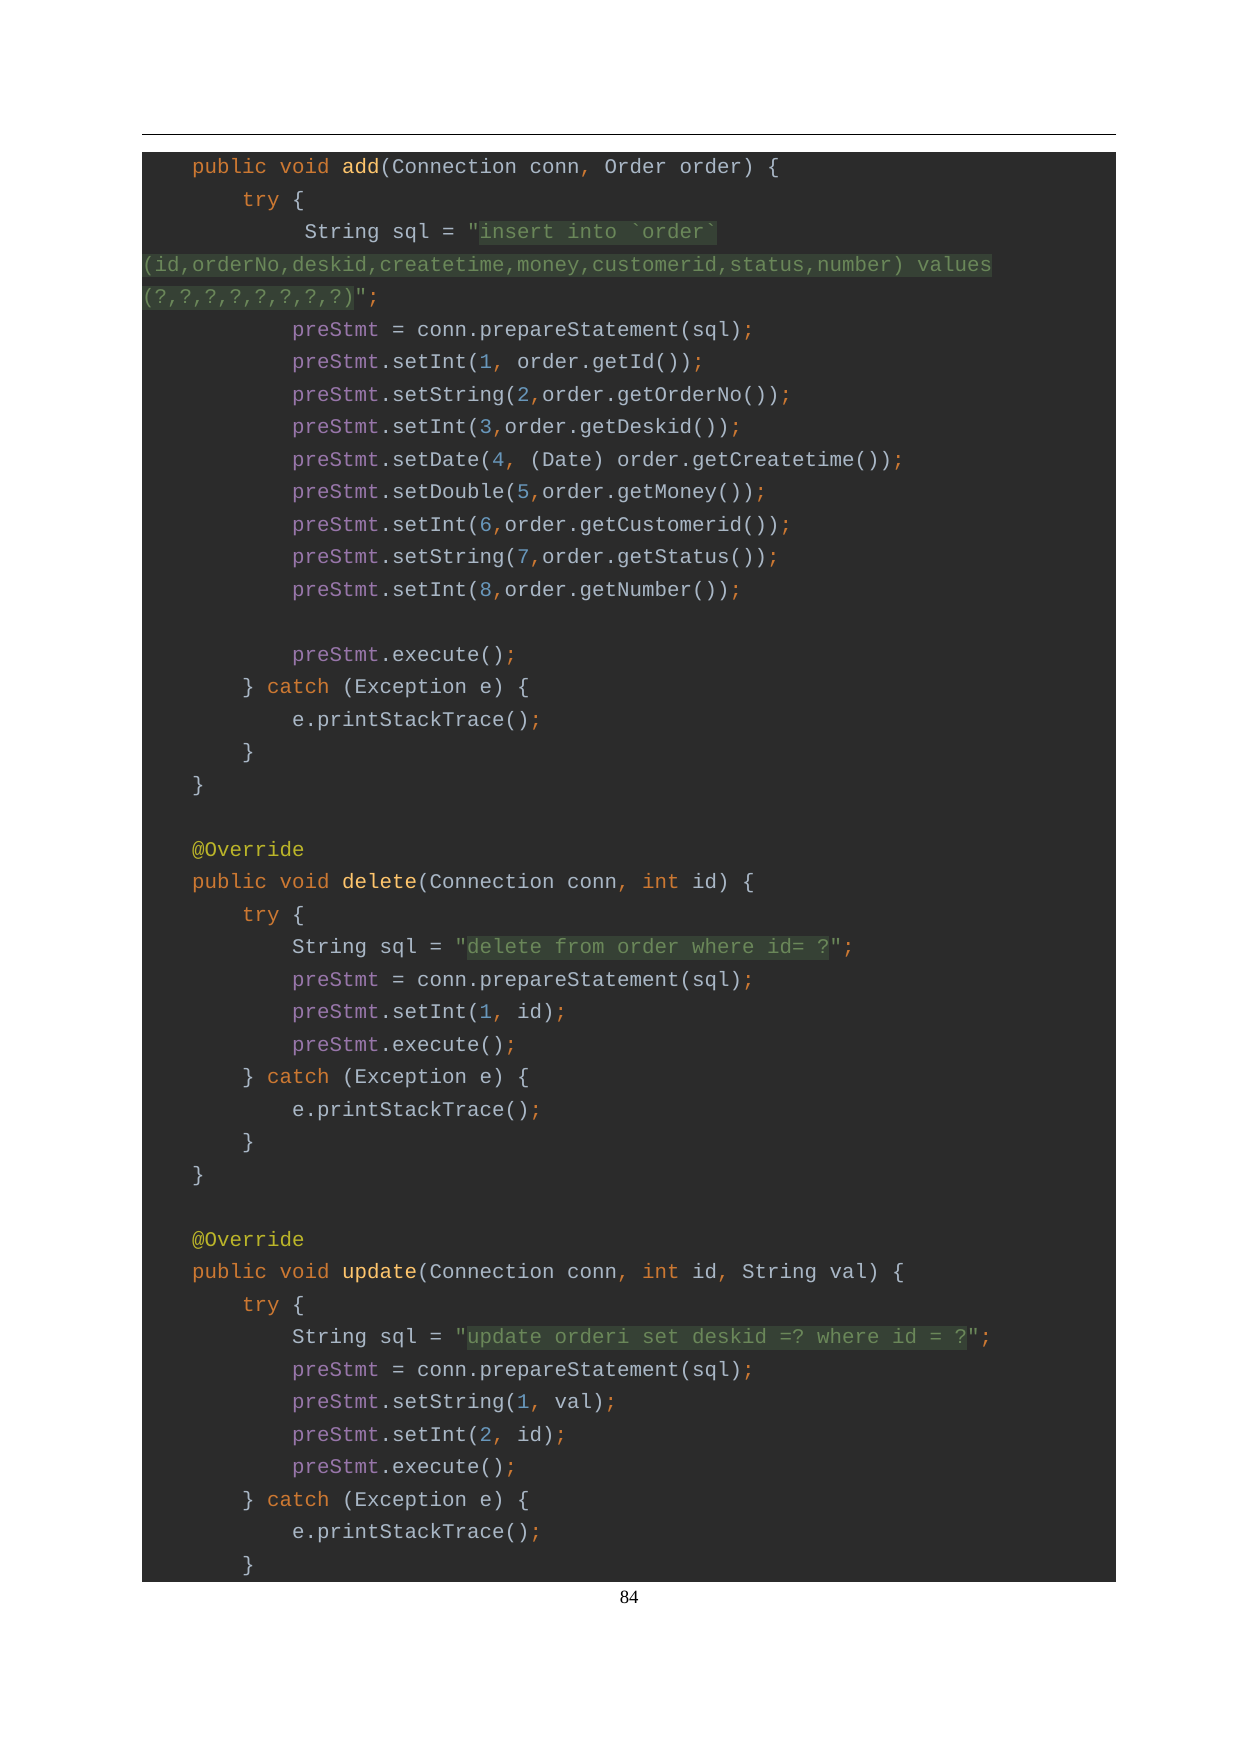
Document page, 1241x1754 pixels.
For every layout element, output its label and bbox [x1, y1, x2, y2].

text [142, 152, 1116, 1582]
